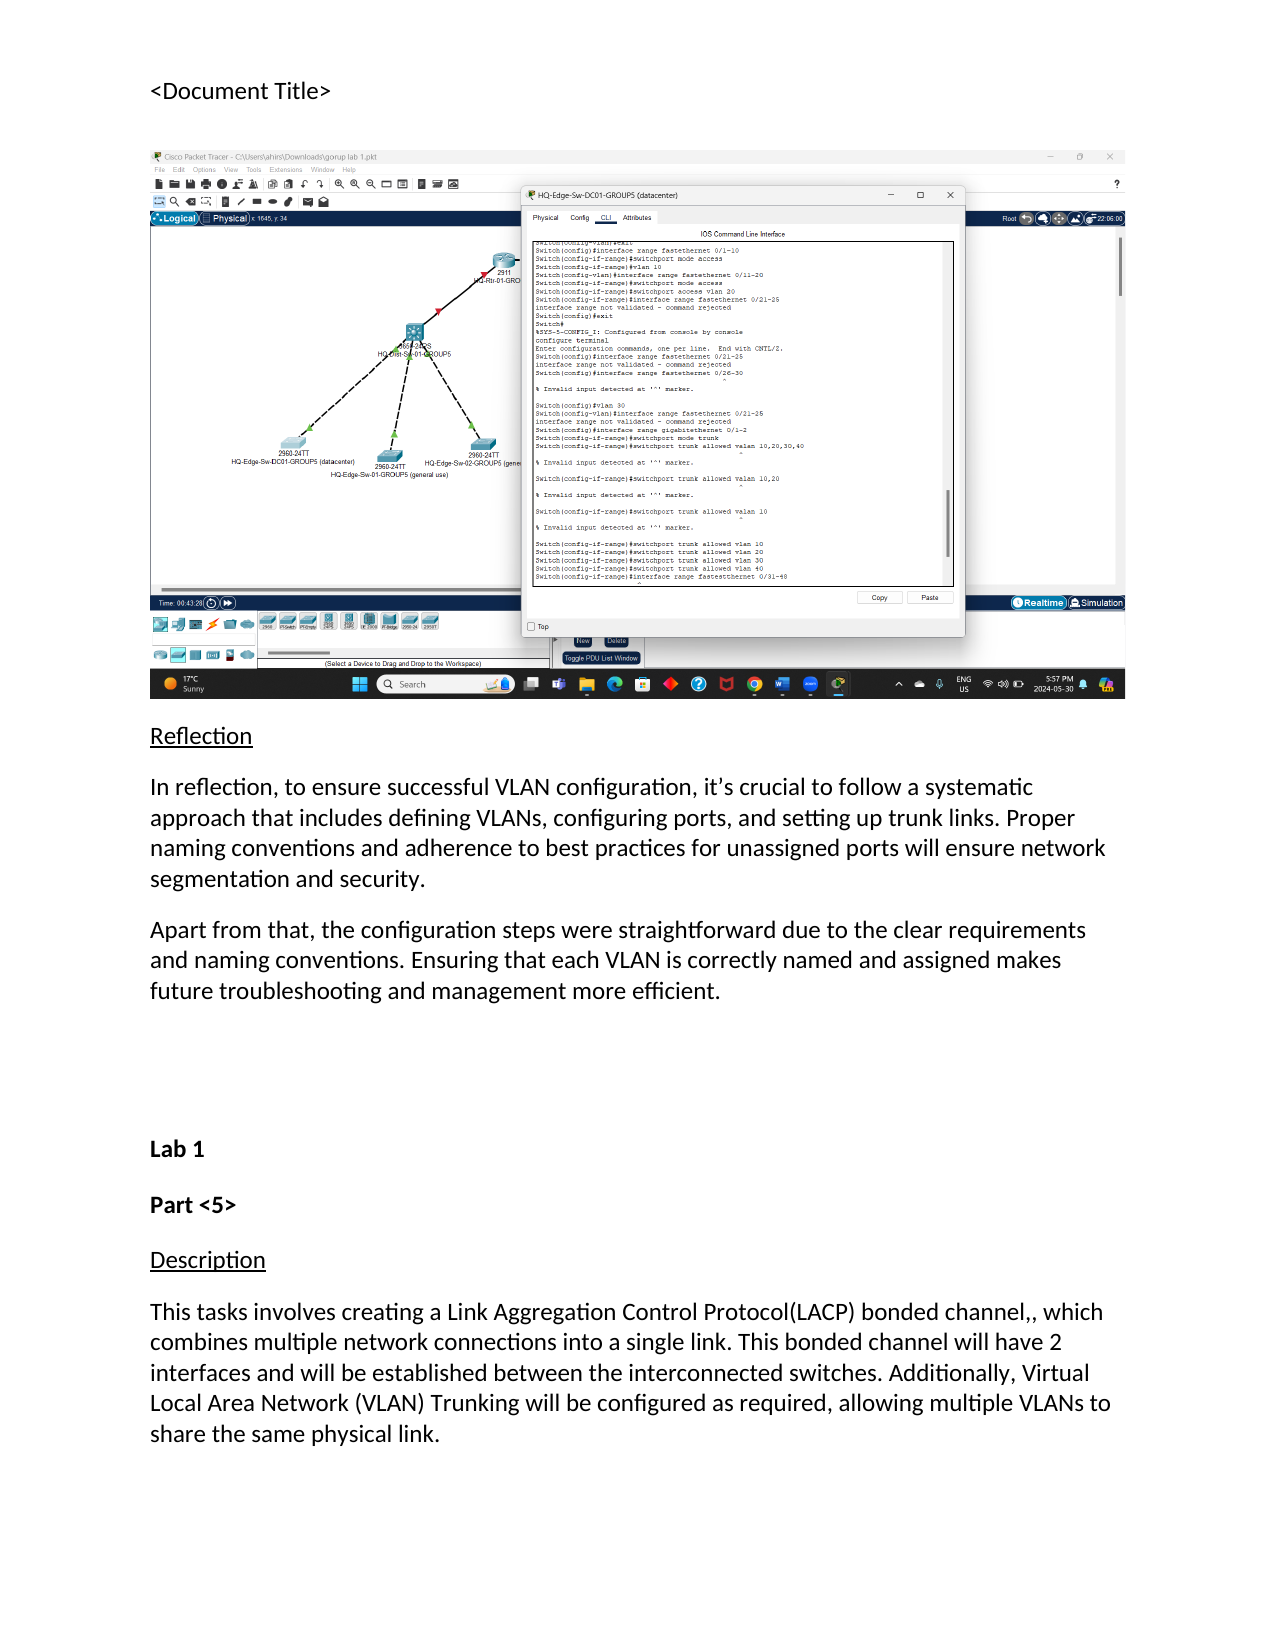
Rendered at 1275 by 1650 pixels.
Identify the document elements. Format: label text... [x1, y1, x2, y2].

text This tasks involves creating a Link Aggregation Control Protocol(LACP) bonded channel,, which combines multiple network connections into a single link. This bonded channel will have 2 interfaces and will be established between the interconnected switches. Additionally, Virtual Local Area Network (VLAN) Trunking will be configured as required, allowing multiple VLANs to share the same physical link. [150, 1296, 1125, 1448]
picture [150, 150, 1125, 699]
text In reflection, to ensure successful VLAN configuration, it’s crucial to follow a systematic approach that includes defining VLANs, configuring ports, and setting up trunk links. Proper naming conventions and adherence to best practices for unassigned ports will ensure network segmentation and security. [150, 771, 1125, 893]
subtitle Lab 1 [150, 1133, 1125, 1164]
subtitle Description [150, 1244, 1125, 1275]
text Apart from that, the configuration steps were straightforward due to the clear requirements and naming conventions. Ensuring that each VLAN is correctly named and assigned makes future troubleshooting and management more efficient. [150, 914, 1125, 1006]
subtitle Reflection [150, 720, 1125, 750]
picture [187, 216, 195, 221]
subtitle Part <5> [150, 1189, 1125, 1219]
